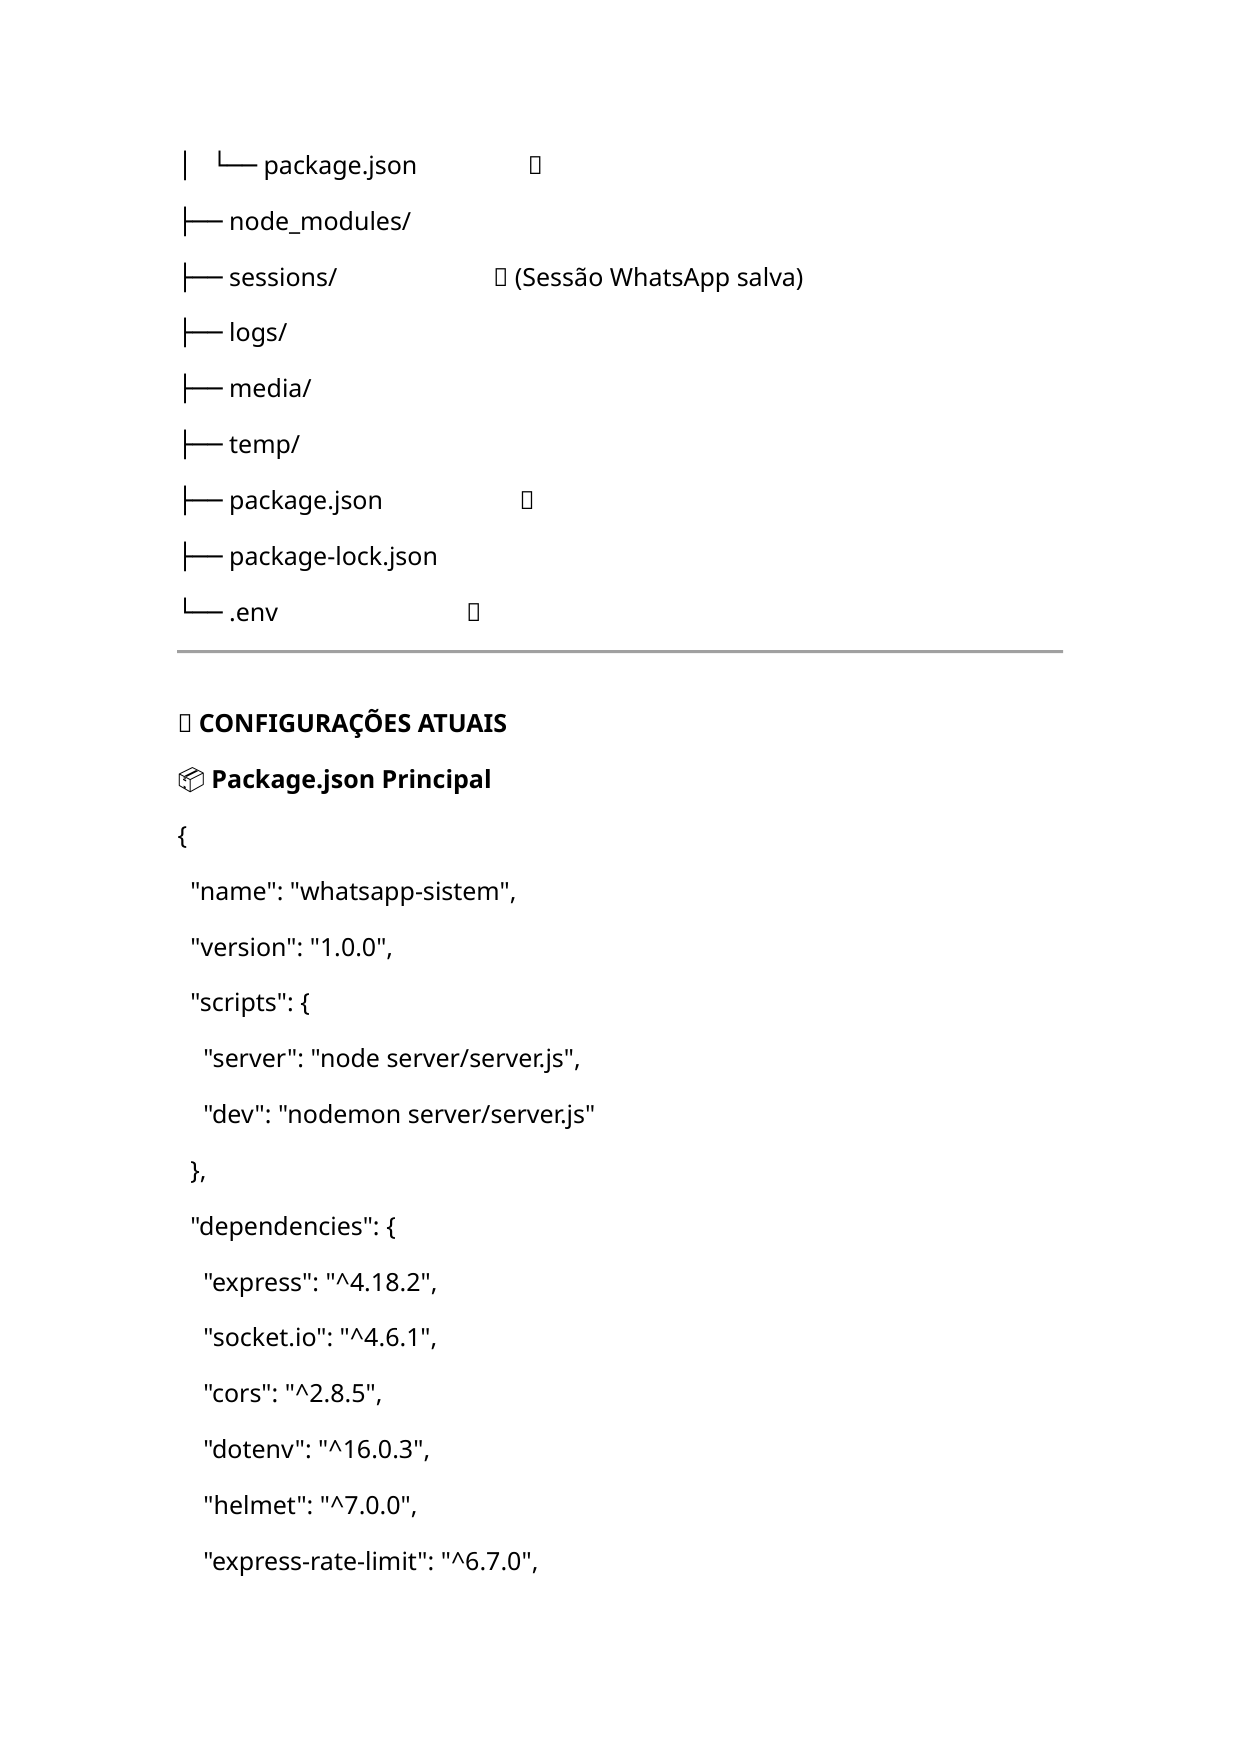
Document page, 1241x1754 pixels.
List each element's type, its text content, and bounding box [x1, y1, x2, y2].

text "dependencies": { [177, 1208, 1063, 1242]
text ├── sessions/ ✅ (Sessão WhatsApp salva) [177, 259, 1063, 293]
text { [177, 818, 1063, 852]
text "dev": "nodemon server/server.js" [177, 1097, 1063, 1131]
text │ └── package.json ✅ [177, 148, 1063, 182]
text ├── package-lock.json [177, 538, 1063, 572]
text ├── package.json ✅ [177, 483, 1063, 517]
text ├── temp/ [177, 427, 1063, 461]
text "express-rate-limit": "^6.7.0", [177, 1543, 1063, 1577]
text └── .env ✅ [177, 594, 1063, 628]
text "dotenv": "^16.0.3", [177, 1432, 1063, 1466]
text 📦 Package.json Principal [177, 762, 1063, 796]
text }, [177, 1153, 1063, 1187]
text "express": "^4.18.2", [177, 1264, 1063, 1298]
text ├── logs/ [177, 315, 1063, 349]
text "server": "node server/server.js", [177, 1041, 1063, 1075]
text 📝 CONFIGURAÇÕES ATUAIS [177, 706, 1063, 740]
text "socket.io": "^4.6.1", [177, 1320, 1063, 1354]
text "scripts": { [177, 985, 1063, 1019]
text ├── media/ [177, 371, 1063, 405]
text ├── node_modules/ [177, 203, 1063, 237]
text "cors": "^2.8.5", [177, 1376, 1063, 1410]
text "helmet": "^7.0.0", [177, 1488, 1063, 1522]
text "version": "1.0.0", [177, 929, 1063, 963]
text "name": "whatsapp-sistem", [177, 873, 1063, 907]
